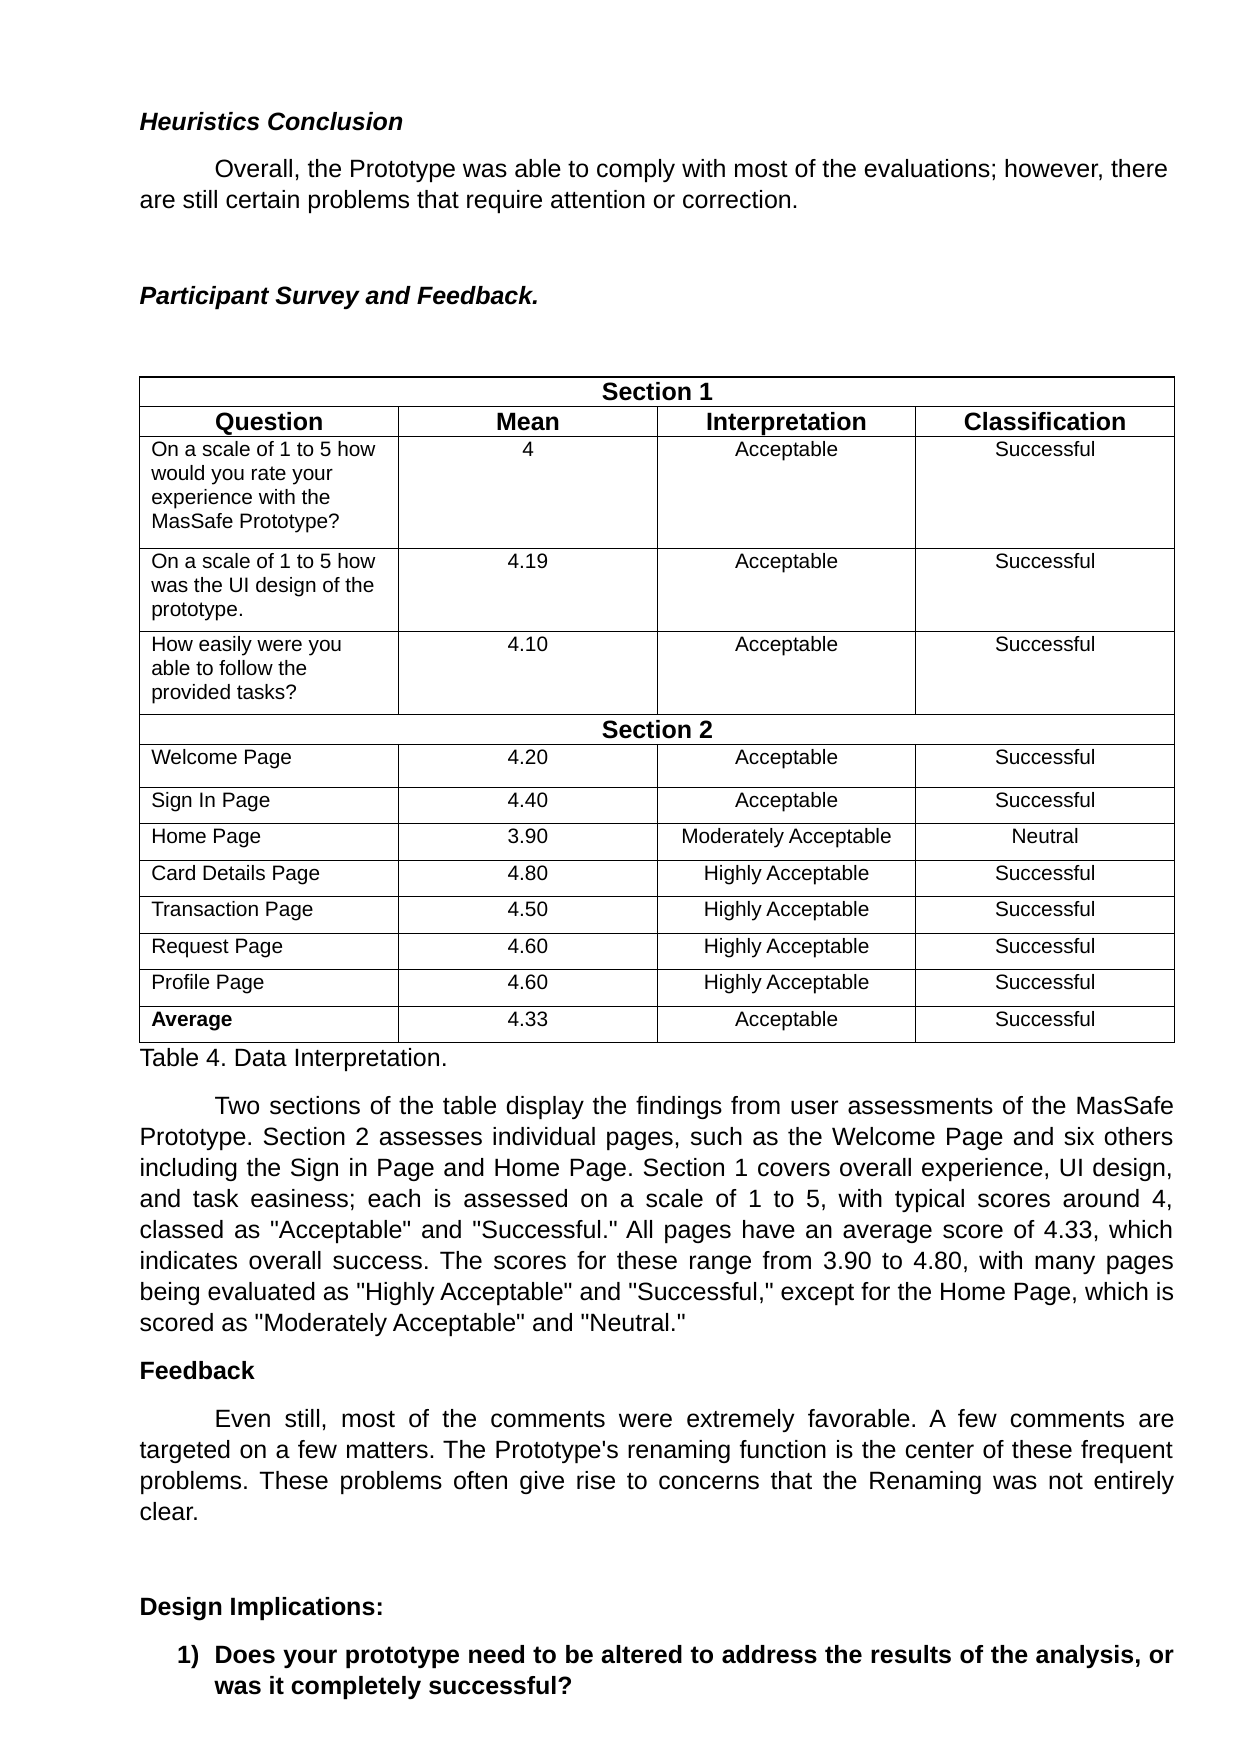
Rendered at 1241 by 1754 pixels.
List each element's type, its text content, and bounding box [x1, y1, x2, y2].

table_cell Moderately Acceptable [658, 824, 915, 860]
table_cell Mean [399, 407, 657, 436]
table_cell Successful [916, 897, 1174, 933]
table_cell Acceptable [658, 549, 915, 631]
table_cell Acceptable [658, 632, 915, 714]
text Table 4. Data Interpretation. [139, 1043, 1176, 1072]
table_cell Neutral [916, 824, 1174, 860]
table_cell Successful [916, 437, 1174, 547]
table_cell Successful [916, 549, 1174, 631]
table_cell Successful [916, 788, 1174, 823]
list Does your prototype need to be altered to address the results of the analysis, or was it completely successful? [177, 1640, 1176, 1699]
table_cell Acceptable [658, 788, 915, 823]
table_cell How easily were you able to follow the provided tasks? [140, 632, 398, 714]
table_cell 4.33 [399, 1007, 657, 1042]
table_cell Acceptable [658, 437, 915, 547]
text Overall, the Prototype was able to comply with most of the evaluations; however, there are still certain problems that require attention or correction. [139, 154, 1176, 214]
table_cell Successful [916, 934, 1174, 969]
table_cell Successful [916, 861, 1174, 896]
table_cell 4.19 [399, 549, 657, 631]
table_cell Successful [916, 1007, 1174, 1042]
table_cell Interpretation [658, 407, 915, 436]
table_cell 4.80 [399, 861, 657, 896]
table_cell Highly Acceptable [658, 897, 915, 933]
text Feedback [139, 1356, 1176, 1384]
table_cell Section 2 [140, 715, 1174, 744]
table_cell Highly Acceptable [658, 934, 915, 969]
table_cell Average [140, 1007, 398, 1042]
table_cell Successful [916, 632, 1174, 714]
table_cell 4.50 [399, 897, 657, 933]
table_cell On a scale of 1 to 5 how was the UI design of the prototype. [140, 549, 398, 631]
table_cell 4.20 [399, 745, 657, 787]
table_cell 4.40 [399, 788, 657, 823]
table_cell Highly Acceptable [658, 861, 915, 896]
table_cell Home Page [140, 824, 398, 860]
table_header Section 1 [140, 378, 1174, 406]
table_cell Classification [916, 407, 1174, 436]
table_cell 3.90 [399, 824, 657, 860]
text Design Implications: [139, 1592, 1176, 1621]
table_cell Request Page [140, 934, 398, 969]
table_cell Card Details Page [140, 861, 398, 896]
table_cell Acceptable [658, 1007, 915, 1042]
table_cell Sign In Page [140, 788, 398, 823]
table_cell Question [140, 407, 398, 436]
table_cell Transaction Page [140, 897, 398, 933]
text Two sections of the table display the findings from user assessments of the MasSafe Prototype. Section 2 assesses individual pages, such as the Welcome Page and six others including the Sign in Page and Home Page. Section 1 covers overall experience, UI design, and task easiness; each is assessed on a scale of 1 to 5, with typical scores around 4, classed as "Acceptable" and "Successful." All pages have an average score of 4.33, which indicates overall success. The scores for these range from 3.90 to 4.80, with many pages being evaluated as "Highly Acceptable" and "Successful," except for the Home Page, which is scored as "Moderately Acceptable" and "Neutral." [139, 1091, 1176, 1337]
table_cell Successful [916, 745, 1174, 787]
text Participant Survey and Feedback. [139, 281, 1176, 310]
table_cell 4 [399, 437, 657, 547]
text Heuristics Conclusion [139, 107, 1176, 136]
table_cell Profile Page [140, 970, 398, 1006]
table_cell Successful [916, 970, 1174, 1006]
table_cell On a scale of 1 to 5 how would you rate your experience with the MasSafe Prototype? [140, 437, 398, 547]
table_cell Acceptable [658, 745, 915, 787]
table_cell Welcome Page [140, 745, 398, 787]
table_cell 4.60 [399, 934, 657, 969]
text Even still, most of the comments were extremely favorable. A few comments are targeted on a few matters. The Prototype's renaming function is the center of these frequent problems. These problems often give rise to concerns that the Renaming was not entirely clear. [139, 1403, 1176, 1525]
table_cell 4.60 [399, 970, 657, 1006]
table_cell 4.10 [399, 632, 657, 714]
table_cell Highly Acceptable [658, 970, 915, 1006]
